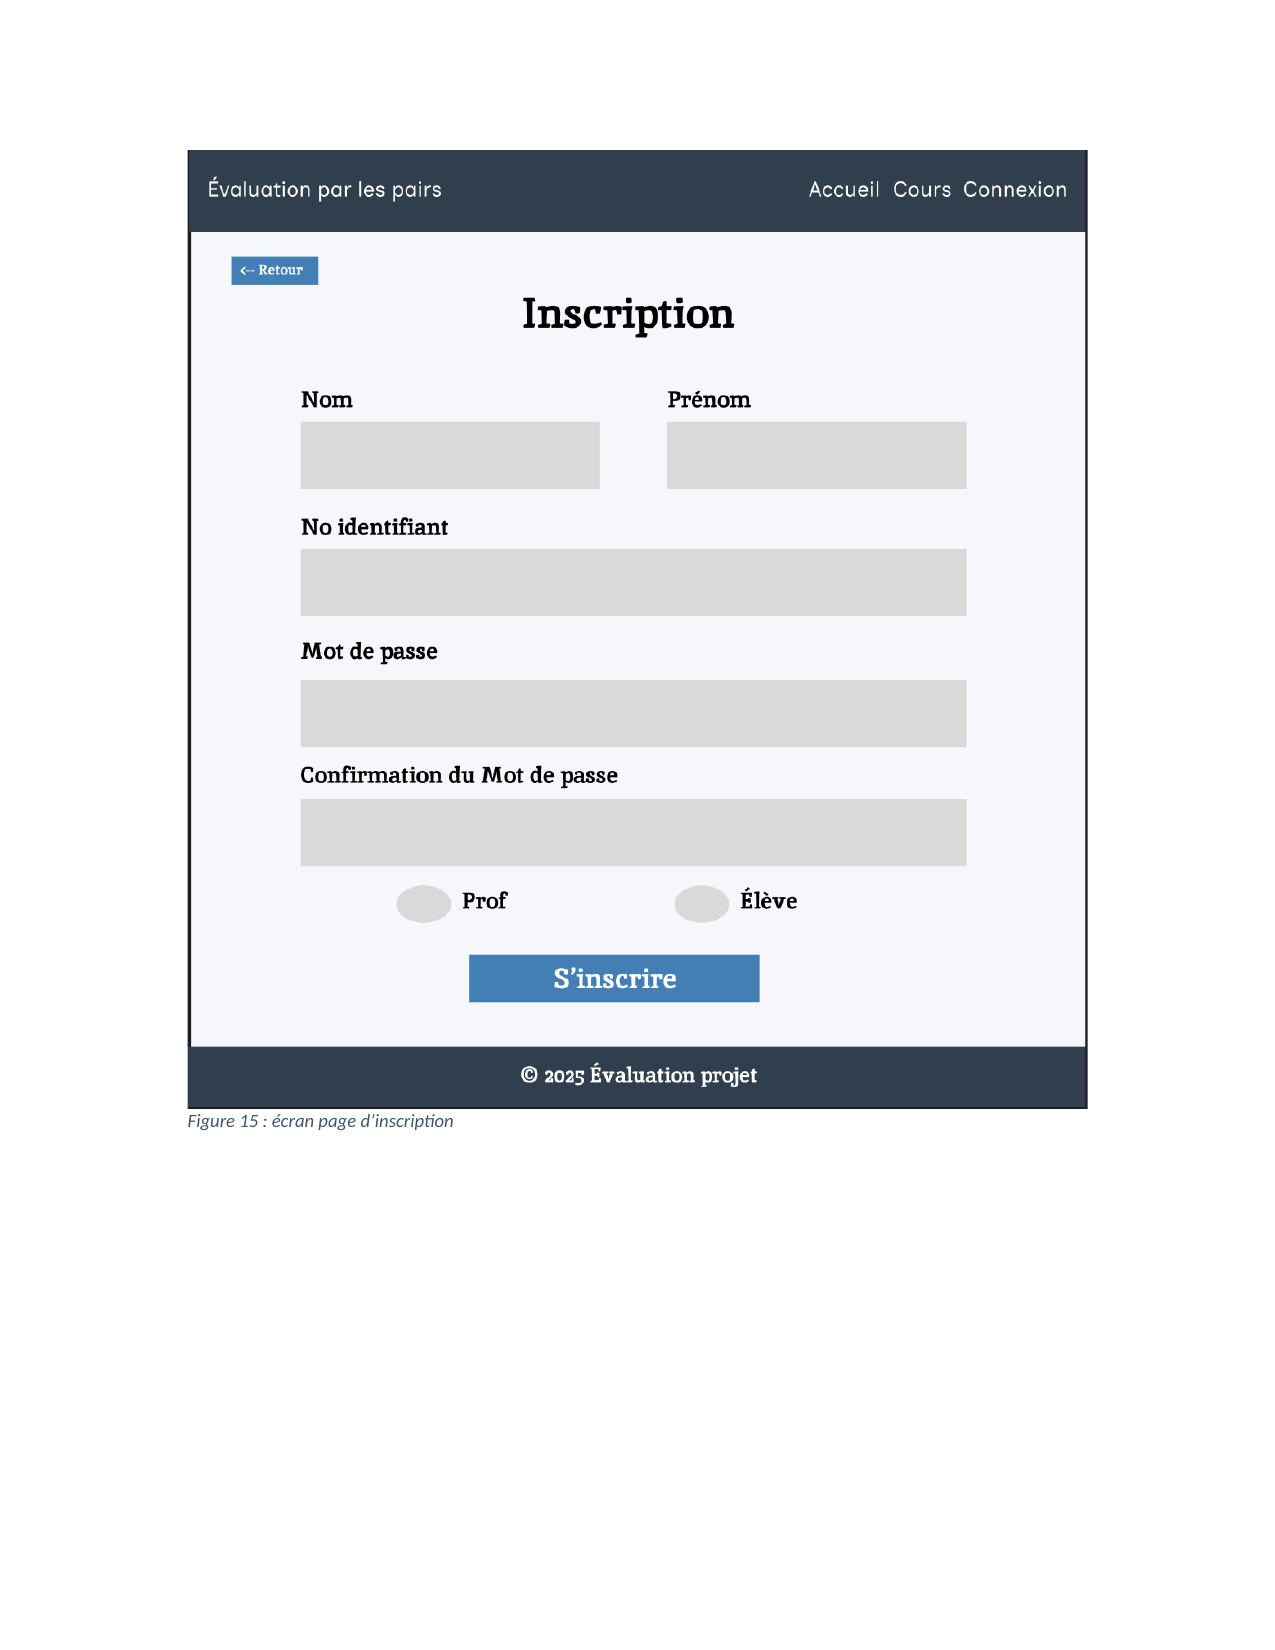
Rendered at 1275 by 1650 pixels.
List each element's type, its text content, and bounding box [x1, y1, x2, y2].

picture [187, 150, 1088, 1109]
text Figure 15 : écran page d’inscription [187, 1109, 1087, 1132]
